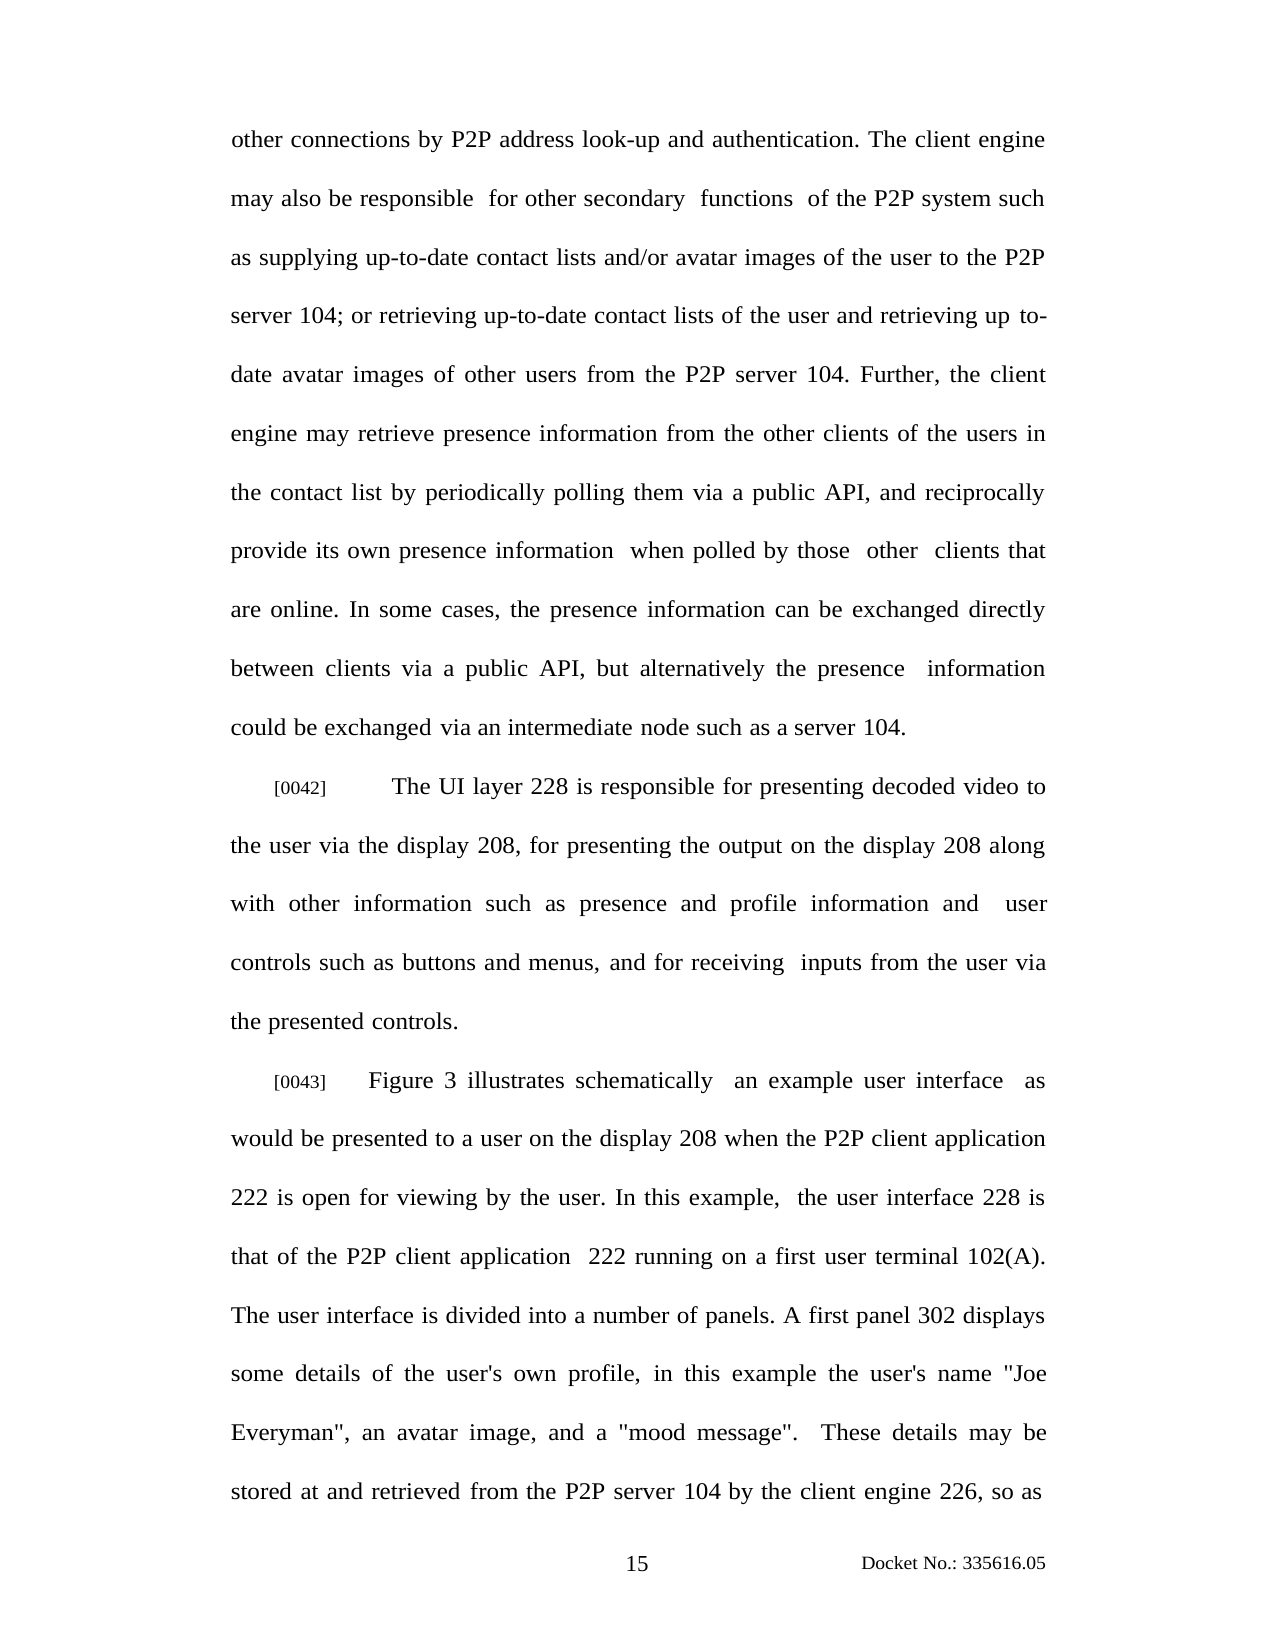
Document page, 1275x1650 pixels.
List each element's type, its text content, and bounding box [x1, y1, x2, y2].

text [0043] Figure 3 illustrates schematically an example user interface as would be presented to a user on the display 208 when the P2P client application 222 is open for viewing by the user. In this example, the user interface 228 is that of the P2P client application 222 running on a first user terminal 102(A). The user interface is divided into a number of panels. A first panel 302 displays some details of the user's own profile, in this example the user's name "Joe Everyman", an avatar image, and a "mood message". These details may be stored at and retrieved from the P2P server 104 by the client engine 226, so as [231, 1066, 1048, 1504]
text other connections by P2P address look-up and authentication. The client engine may also be responsible for other secondary functions of the P2P system such as supplying up-to-date contact lists and/or avatar images of the user to the P2P server 104; or retrieving up-to-date contact lists of the user and retrieving up­ to-date avatar images of other users from the P2P server 104. Further, the client engine may retrieve presence information from the other clients of the users in the contact list by periodically polling them via a public API, and reciprocally provide its own presence information when polled by those other clients that are online. In some cases, the presence information can be exchanged directly between clients via a public API, but alternatively the presence information could be exchanged via an intermediate node such as a server 104. [230, 125, 1047, 740]
text [0042] The UI layer 228 is responsible for presenting decoded video to the user via the display 208, for presenting the output on the display 208 along with other information such as presence and profile information and user controls such as buttons and menus, and for receiving inputs from the user via the presented controls. [230, 772, 1047, 1034]
